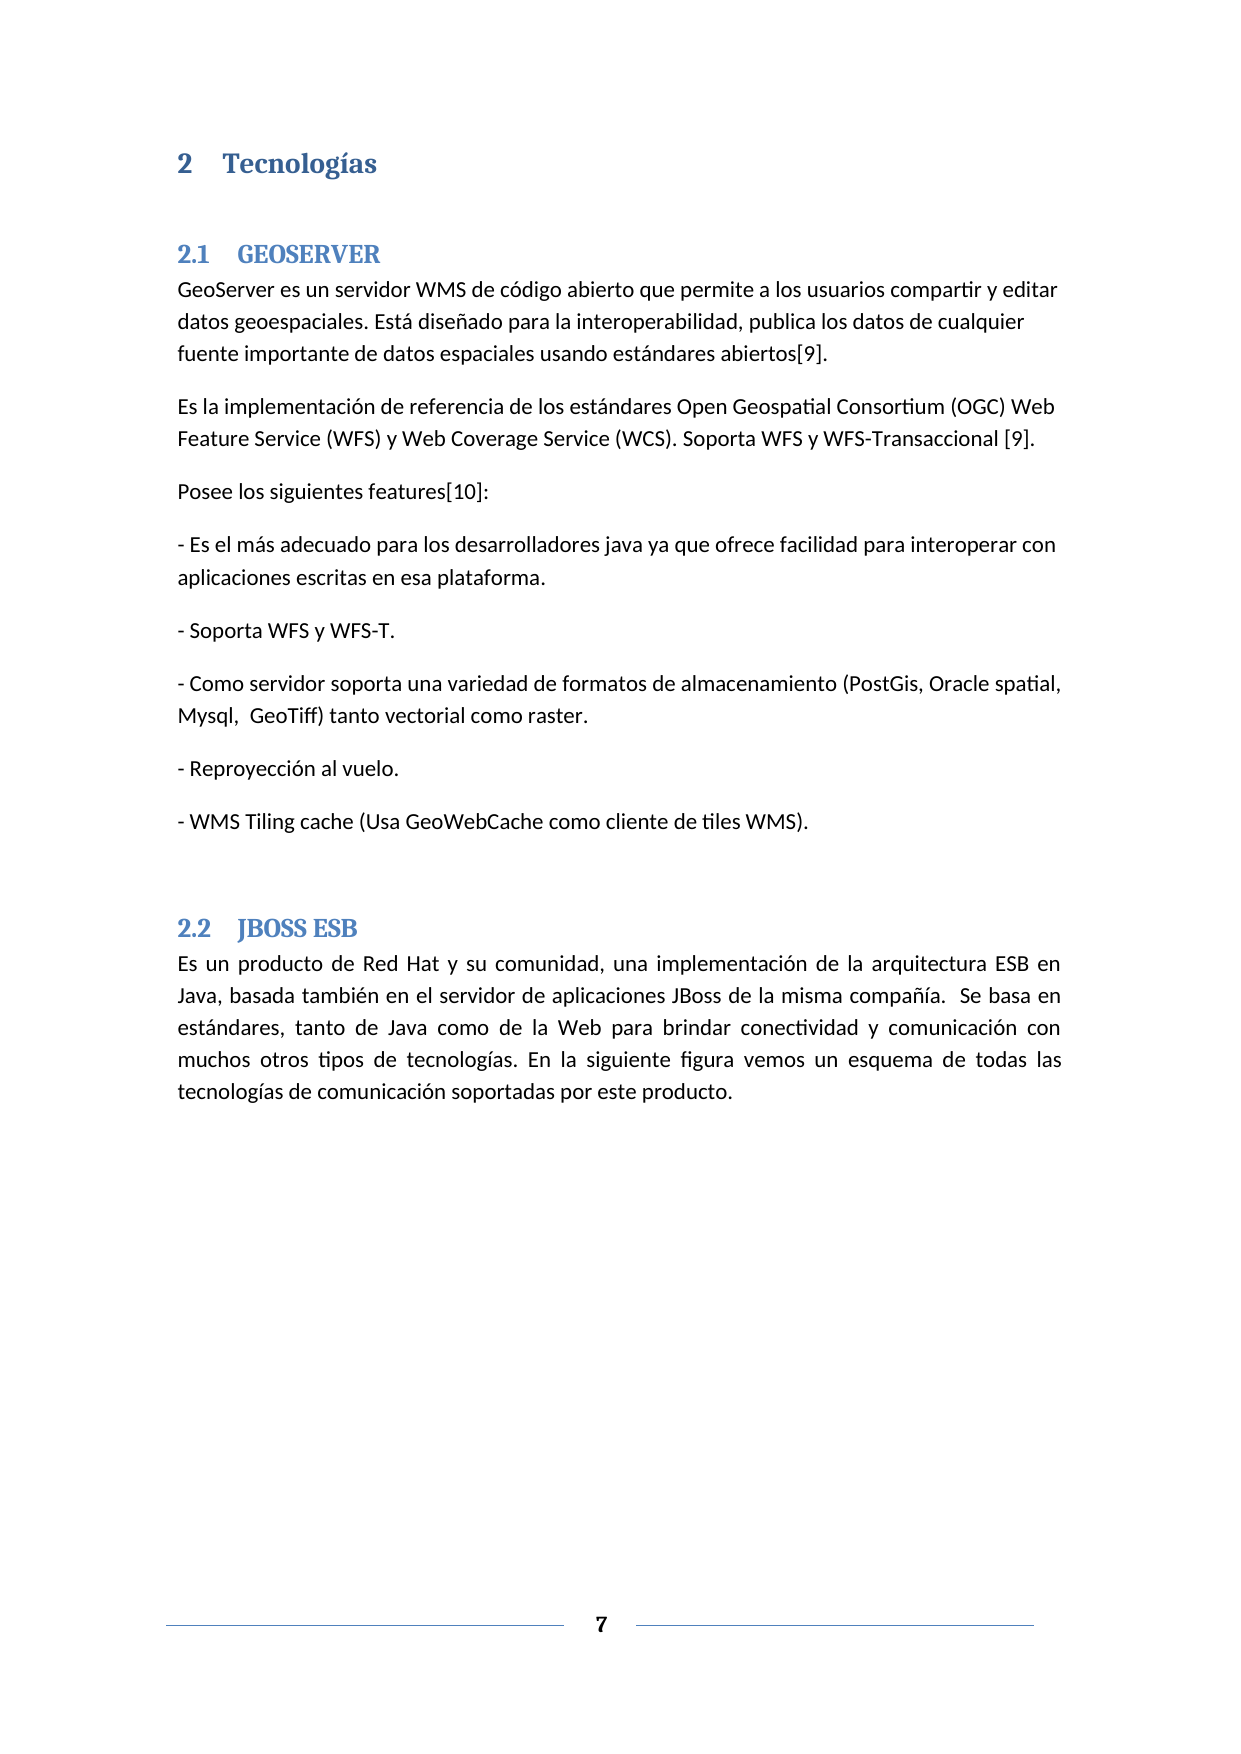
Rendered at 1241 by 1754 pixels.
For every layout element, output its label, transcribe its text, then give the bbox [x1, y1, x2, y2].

text Es un producto de Red Hat y su comunidad, una implementación de la arquitectura ESB en Java, basada también en el servidor de aplicaciones JBoss de la misma compañía. Se basa en estándares, tanto de Java como de la Web para brindar conectividad y comunicación con muchos otros tipos de tecnologías. En la siguiente figura vemos un esquema de todas las tecnologías de comunicación soportadas por este producto. [177, 949, 1063, 1106]
text Es la implementación de referencia de los estándares Open Geospatial Consortium (OGC) Web Feature Service (WFS) y Web Coverage Service (WCS). Soporta WFS y WFS-Transaccional [9]. [177, 392, 1063, 452]
text - Es el más adecuado para los desarrolladores java ya que ofrece facilidad para interoperar con aplicaciones escritas en esa plataforma. [177, 531, 1063, 591]
text Posee los siguientes features[10]: [177, 477, 1063, 506]
subtitle JBOSS ESB [177, 913, 1063, 944]
subtitle GEOSERVER [177, 239, 1063, 270]
text - Como servidor soporta una variedad de formatos de almacenamiento (PostGis, Oracle spatial, Mysql, GeoTiff) tanto vectorial como raster. [177, 669, 1063, 729]
text GeoServer es un servidor WMS de código abierto que permite a los usuarios compartir y editar datos geoespaciales. Está diseñado para la interoperabilidad, publica los datos de cualquier fuente importante de datos espaciales usando estándares abiertos[9]. [177, 275, 1063, 367]
subtitle Tecnologías [177, 148, 1063, 181]
text - Reproyección al vuelo. [177, 754, 1063, 782]
text - Soporta WFS y WFS-T. [177, 616, 1063, 644]
text - WMS Tiling cache (Usa GeoWebCache como cliente de tiles WMS). [177, 807, 1063, 835]
